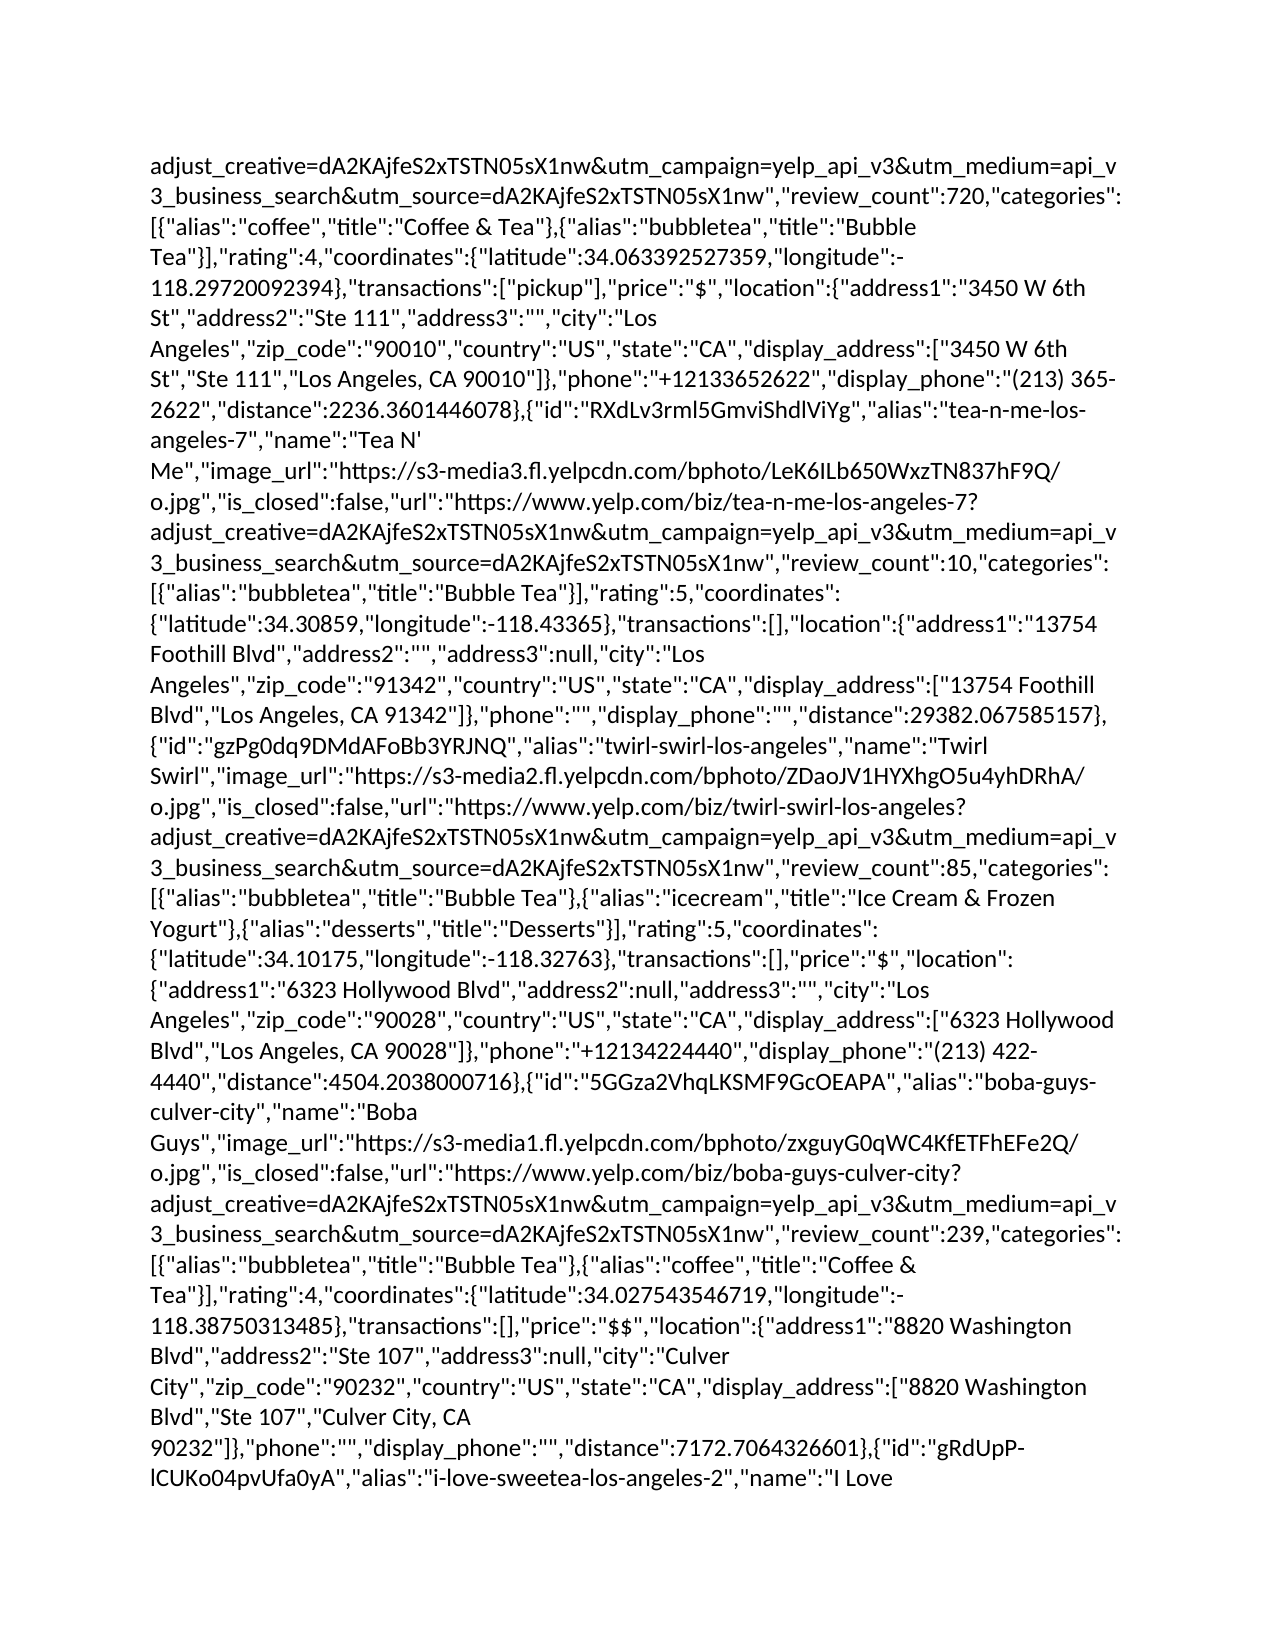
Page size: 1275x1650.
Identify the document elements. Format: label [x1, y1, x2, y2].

text [150, 150, 1125, 1493]
